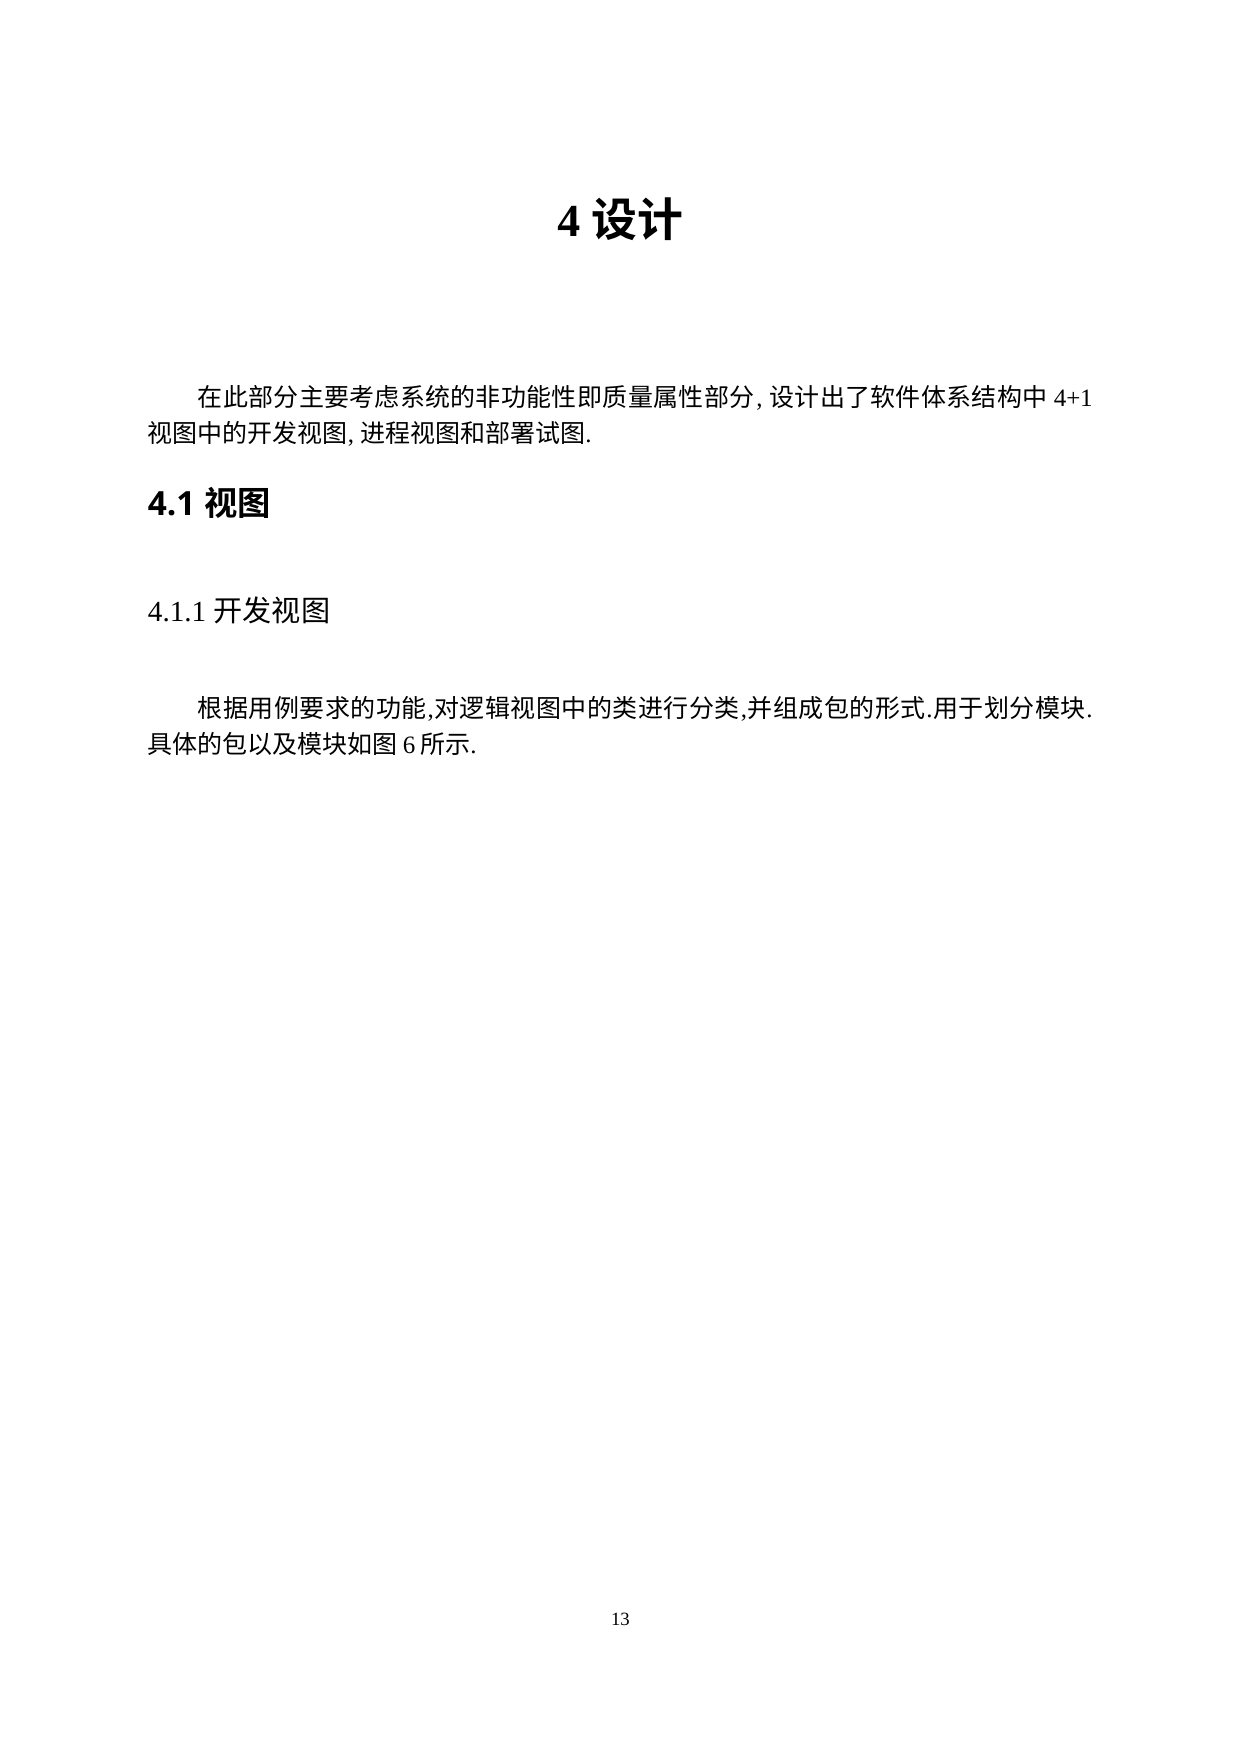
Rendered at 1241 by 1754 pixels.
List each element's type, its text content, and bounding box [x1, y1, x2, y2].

subtitle 视图 [148, 477, 1092, 525]
subtitle 设计 [148, 183, 1092, 249]
text 在此部分主要考虑系统的非功能性即质量属性部分, 设计出了软件体系结构中4+1视图中的开发视图, 进程视图和部署试图. [148, 377, 1092, 450]
subtitle 开发视图 [148, 588, 1092, 630]
text 根据用例要求的功能,对逻辑视图中的类进行分类,并组成包的形式.用于划分模块. 具体的包以及模块如图6所示. [148, 688, 1092, 761]
